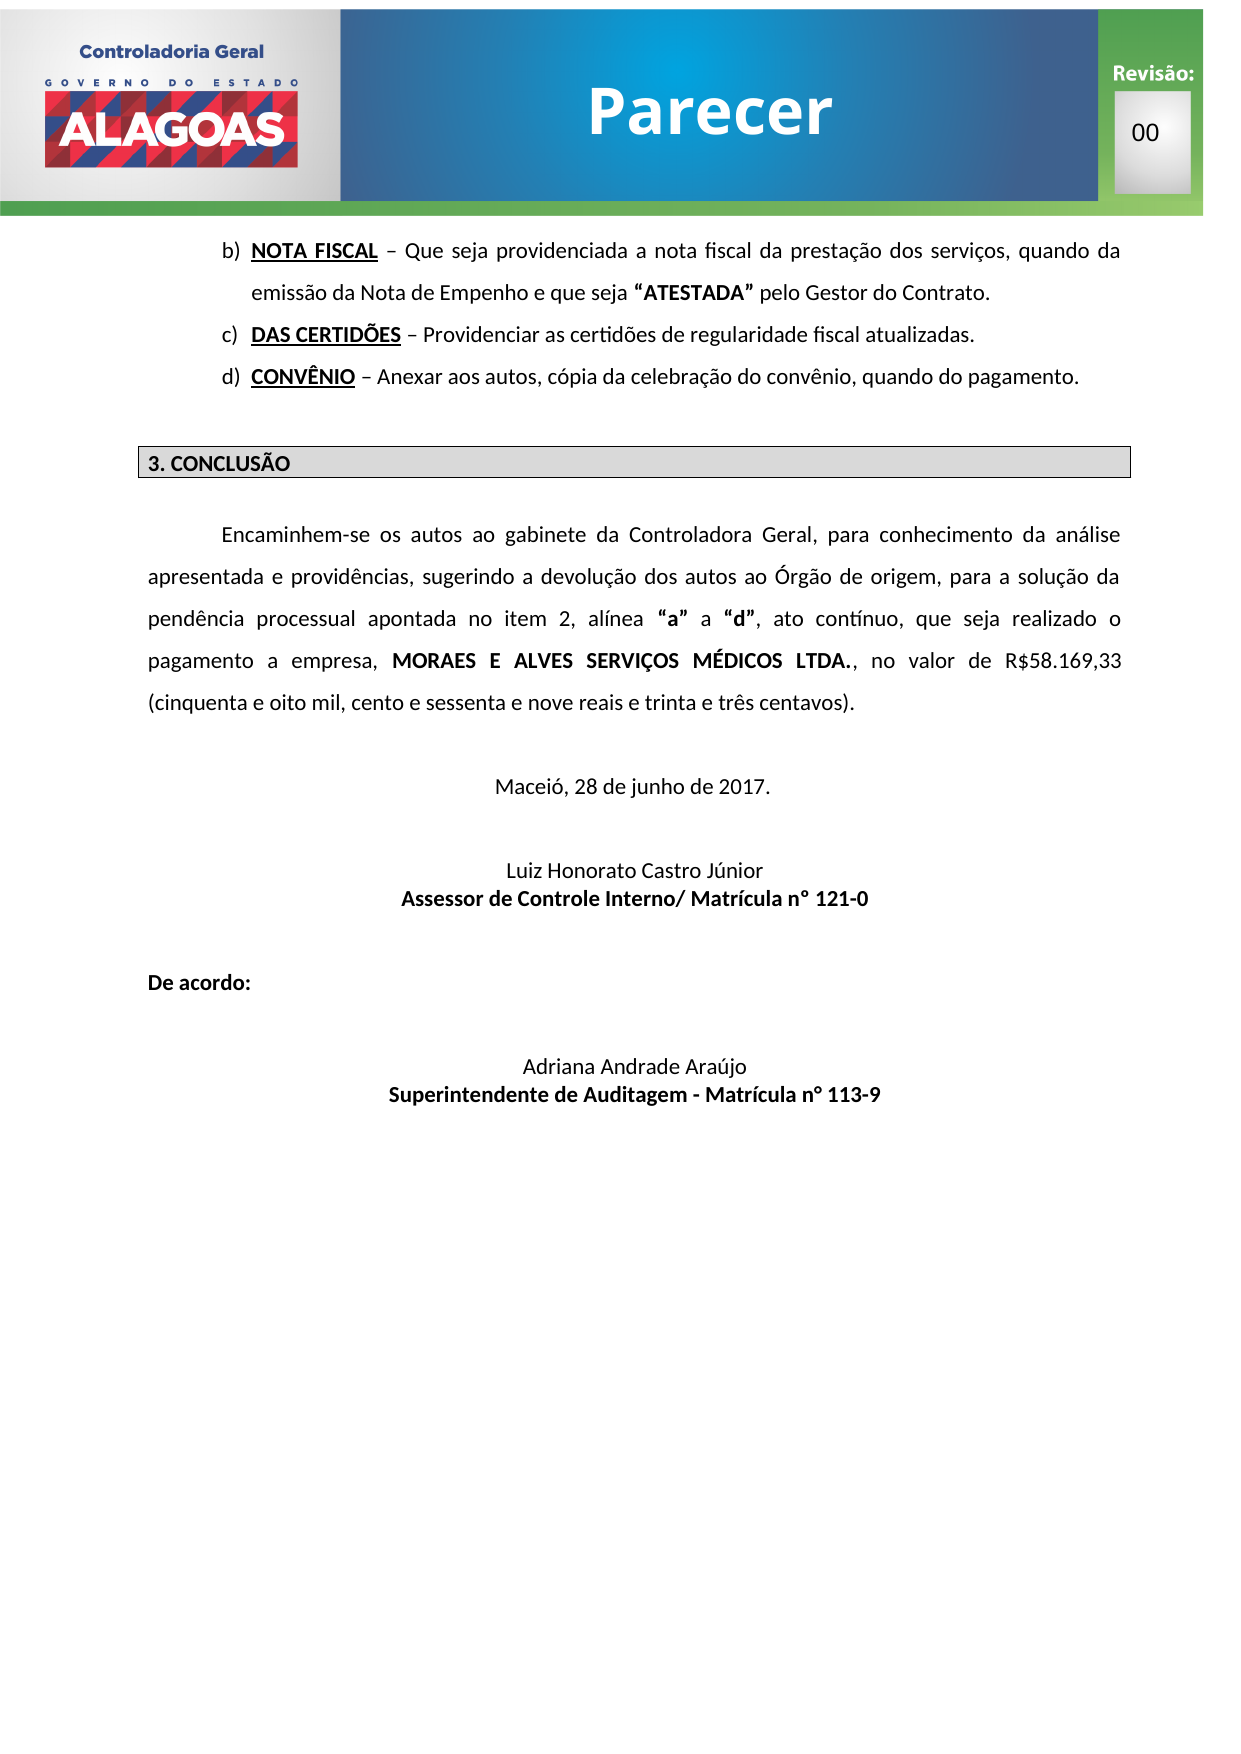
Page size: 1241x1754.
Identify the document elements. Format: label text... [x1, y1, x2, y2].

text Encaminhem-se os autos ao gabinete da Controladora Geral, para conhecimento da análise apresentada e providências, sugerindo a devolução dos autos ao Órgão de origem, para a solução da pendência processual apontada no item 2, alínea “a” a “d”, ato contínuo, que seja realizado o pagamento a empresa, MORAES E ALVES SERVIÇOS MÉDICOS LTDA., no valor de R$58.169,33 (cinquenta e oito mil, cento e sessenta e nove reais e trinta e três centavos). [148, 520, 1122, 716]
text Luiz Honorato Castro Júnior [148, 856, 1122, 884]
list NOTA FISCAL – Que seja providenciada a nota fiscal da prestação dos serviços, quando da emissão da Nota de Empenho e que seja “atestada” pelo Gestor do Contrato. [222, 236, 1122, 306]
text Superintendente de Auditagem - Matrícula n° 113-9 [148, 1080, 1122, 1108]
list CONVÊNIO – Anexar aos autos, cópia da celebração do convênio, quando do pagamento. [222, 362, 1122, 390]
text De acordo: [148, 968, 1122, 996]
list DAS CERTIDÕES – Providenciar as certidões de regularidade fiscal atualizadas. [222, 320, 1122, 348]
picture [0, 9, 1204, 216]
text 3. CONCLUSÃO [139, 447, 1130, 477]
text Assessor de Controle Interno/ Matrícula nº 121-0 [148, 884, 1122, 912]
text Maceió, 28 de junho de 2017. [148, 772, 1122, 800]
text Adriana Andrade Araújo [148, 1052, 1122, 1080]
